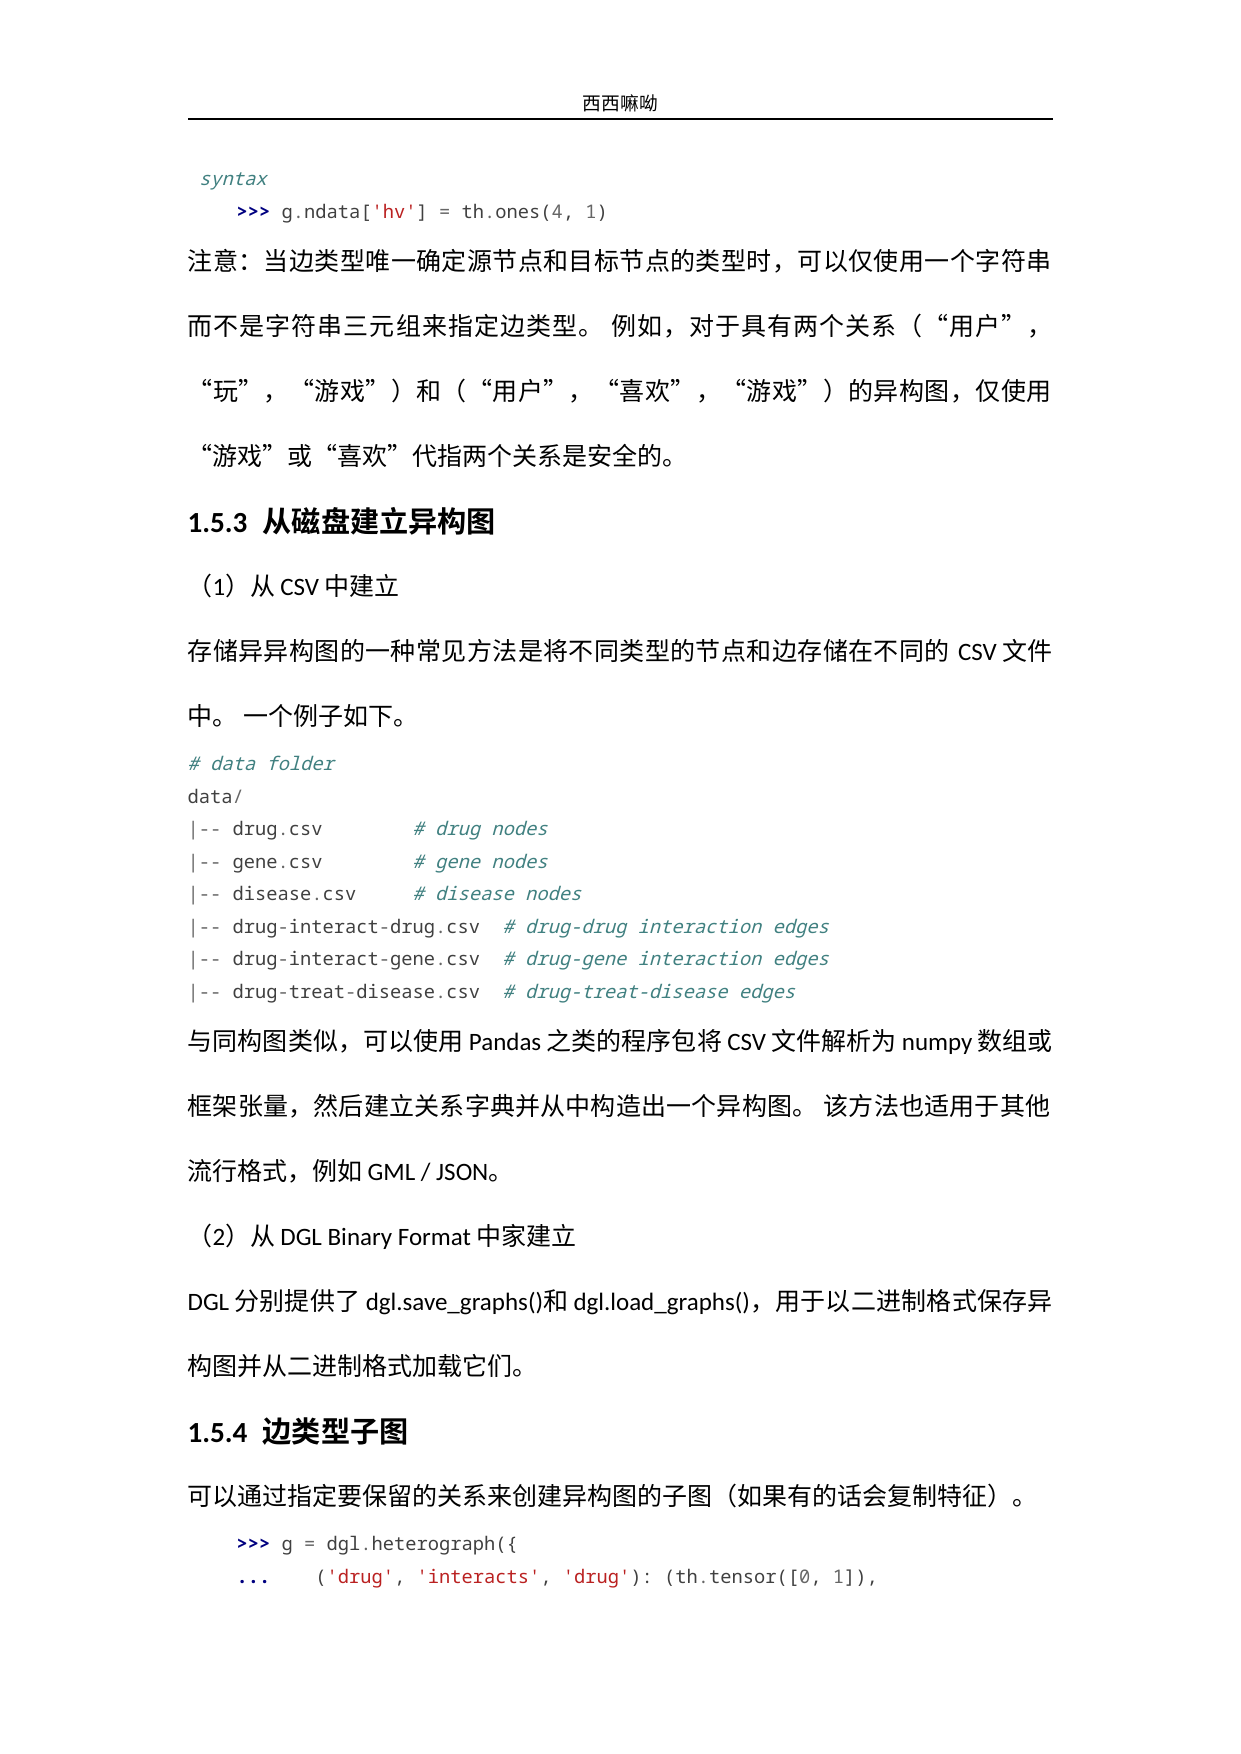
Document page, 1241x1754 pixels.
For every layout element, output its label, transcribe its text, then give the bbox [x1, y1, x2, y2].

text |-- drug.csv # drug nodes [187, 812, 1053, 844]
text 可以通过指定要保留的关系来创建异构图的子图（如果有的话会复制特征）。 [187, 1462, 1053, 1527]
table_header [188, 1527, 1044, 1592]
subtitle 边类型子图 [187, 1397, 1053, 1462]
subtitle 从磁盘建立异构图 [187, 487, 1053, 552]
text data/ [187, 779, 1053, 812]
text 注意：当边类型唯一确定源节点和目标节点的类型时，可以仅使用一个字符串而不是字符串三元组来指定边类型。 例如，对于具有两个关系（“用户”，“玩”，“游戏”）和（“用户”，“喜欢”，“游戏”）的异构图，仅使用“游戏”或“喜欢”代指两个关系是安全的。 [187, 227, 1053, 487]
text # data folder [187, 747, 1053, 779]
text |-- gene.csv # gene nodes [187, 844, 1053, 877]
text |-- drug-interact-drug.csv # drug-drug interaction edges [187, 909, 1053, 942]
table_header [188, 162, 1044, 227]
text 与同构图类似，可以使用Pandas之类的程序包将CSV文件解析为numpy数组或框架张量，然后建立关系字典并从中构造出一个异构图。 该方法也适用于其他流行格式，例如GML / JSON。 [187, 1007, 1053, 1202]
text DGL分别提供了dgl.save_graphs()和dgl.load_graphs()，用于以二进制格式保存异构图并从二进制格式加载它们。 [187, 1267, 1053, 1397]
text |-- drug-interact-gene.csv # drug-gene interaction edges [187, 942, 1053, 974]
text 存储异异构图的一种常见方法是将不同类型的节点和边存储在不同的CSV文件中。 一个例子如下。 [187, 617, 1053, 747]
text （2）从DGL Binary Format中家建立 [187, 1202, 1053, 1267]
text （1）从CSV中建立 [187, 552, 1053, 617]
text |-- drug-treat-disease.csv # drug-treat-disease edges [187, 974, 1053, 1007]
text |-- disease.csv # disease nodes [187, 877, 1053, 909]
